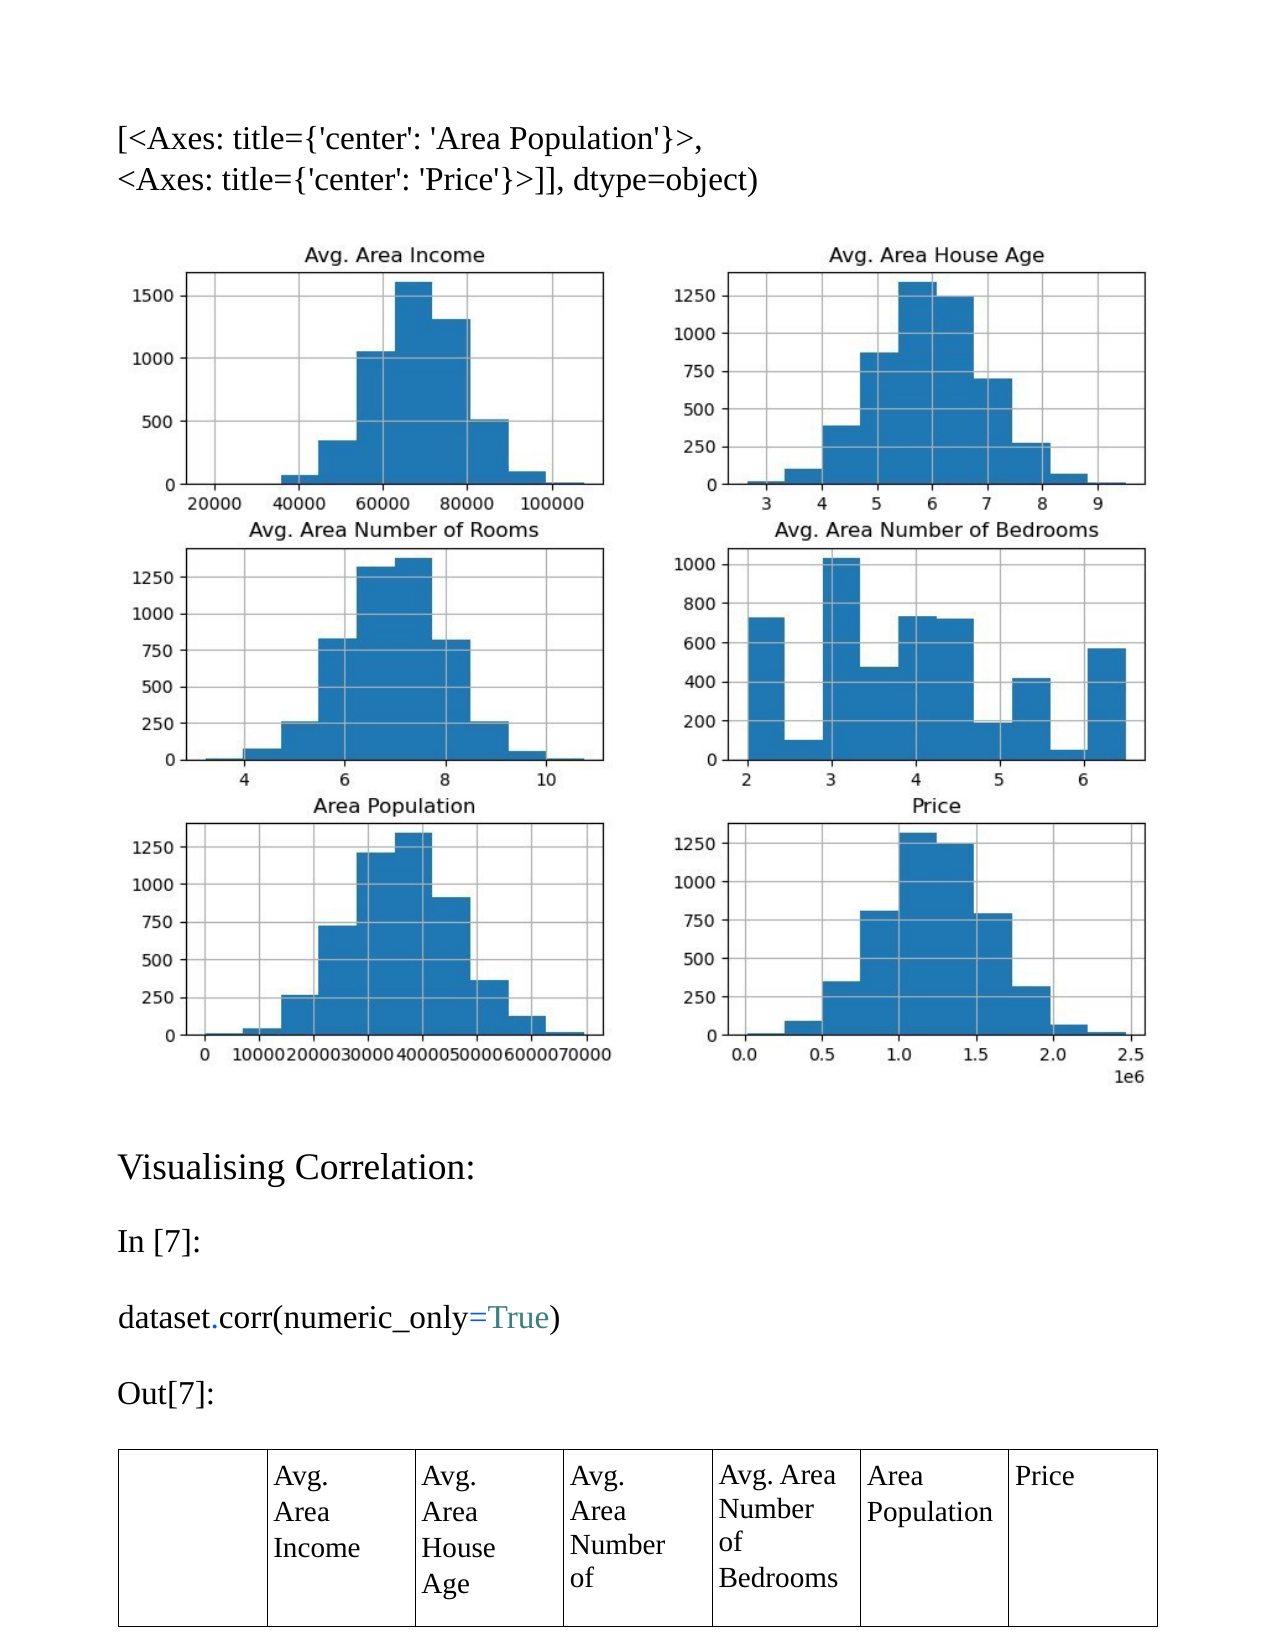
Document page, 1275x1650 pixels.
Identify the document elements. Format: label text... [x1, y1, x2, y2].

text Visualising Correlation: [117, 1145, 1082, 1188]
text <Axes: title={'center': 'Price'}>]], dtype=object) [117, 159, 1075, 197]
table_header Avg. Area Income [268, 1450, 415, 1626]
picture [118, 235, 1157, 1099]
table_header [119, 1450, 267, 1626]
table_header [564, 1450, 712, 1626]
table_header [713, 1450, 860, 1626]
table_header Avg. Area House Age [416, 1450, 563, 1626]
table_header Price [1009, 1450, 1157, 1626]
text Out[7]: [117, 1373, 1075, 1412]
text In [7]: dataset.corr(numeric_only=True) [117, 1222, 645, 1336]
text [<Axes: title={'center': 'Area Population'}>, [117, 118, 1075, 156]
table_header Area Population [861, 1450, 1008, 1626]
